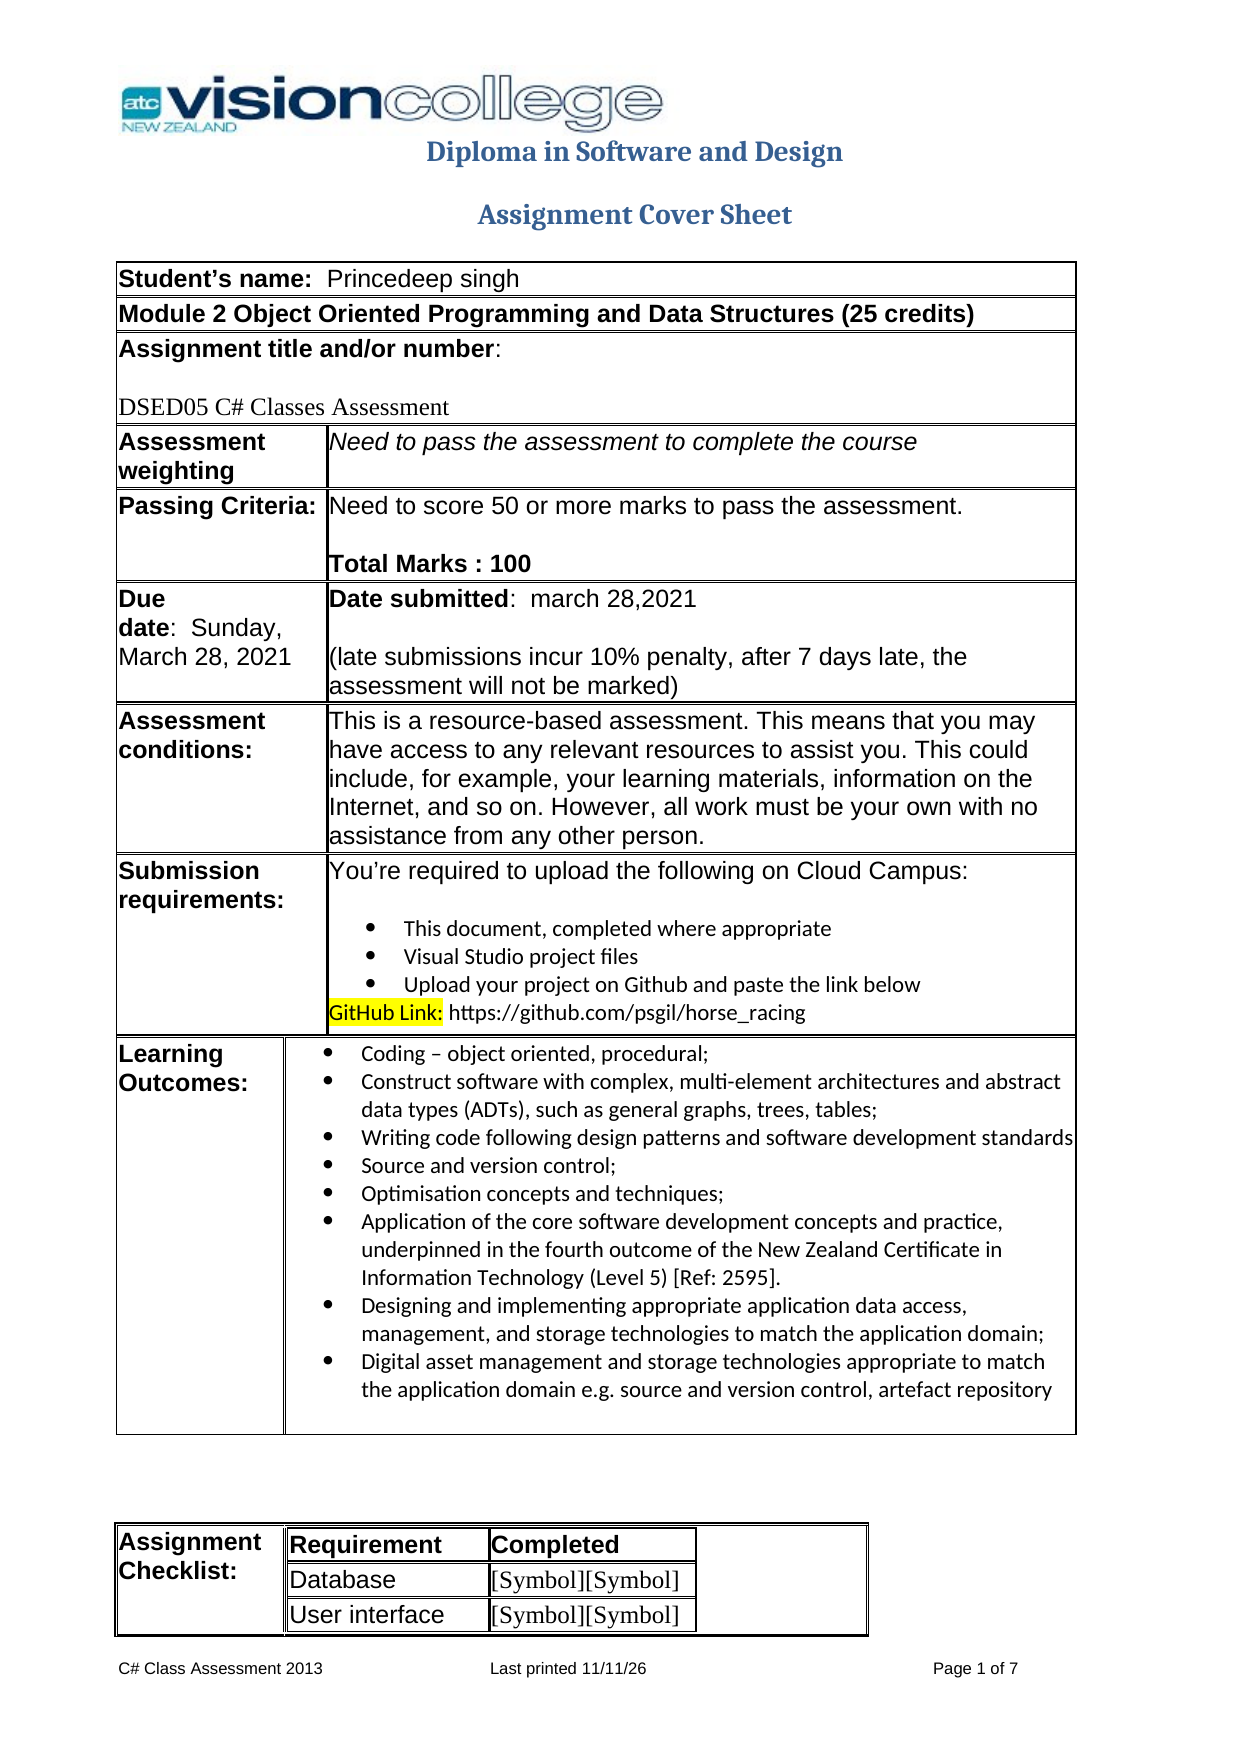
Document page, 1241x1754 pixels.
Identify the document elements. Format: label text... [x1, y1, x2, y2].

table_cell Need to pass the assessment to complete the course [329, 426, 1075, 486]
text Assignment Cover Sheet [154, 198, 1122, 232]
picture [118, 65, 684, 136]
table_cell Assessment weighting [117, 426, 326, 486]
table_cell Need to score 50 or more marks to pass the assessment. Total Marks : 100 [329, 490, 1075, 579]
table_cell Coding – object oriented, procedural; Construct software with complex, multi-element architectures and abstract data types (ADTs), such as general graphs, trees, tables; Writing code following design patterns and software development standards Source and version control; Optimisation concepts and techniques; Application of the core software development concepts and practice, underpinned in the fourth outcome of the New Zealand Certificate in Information Technology (Level 5) [Ref: 2595]. Designing and implementing appropriate application data access, management, and storage technologies to match the application domain; Digital asset management and storage technologies appropriate to match the application domain e.g. source and version control, artefact repository [286, 1038, 1075, 1433]
table_cell Passing Criteria: [117, 490, 326, 579]
table_cell Submission requirements: [117, 855, 326, 1034]
table_cell Learning Outcomes: [117, 1038, 283, 1433]
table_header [118, 1526, 284, 1634]
table_cell Assessment conditions: [117, 705, 326, 851]
text Diploma in Software and Design [154, 136, 1122, 169]
table_header [285, 1526, 866, 1634]
table_cell Date submitted: march 28,2021 (late submissions incur 10% penalty, after 7 days late, the assessment will not be marked) [329, 583, 1075, 701]
table_cell This is a resource-based assessment. This means that you may have access to any relevant resources to assist you. This could include, for example, your learning materials, information on the Internet, and so on. However, all work must be your own with no assistance from any other person. [329, 705, 1075, 851]
table_header Student’s name: Princedeep singh [117, 263, 1075, 294]
table_cell Module 2 Object Oriented Programming and Data Structures (25 credits) [117, 298, 1075, 329]
table_cell You’re required to upload the following on Cloud Campus: This document, completed where appropriate Visual Studio project files Upload your project on Github and paste the link below GitHub Link: https://github.com/psgil/horse_racing [329, 855, 1075, 1034]
table_cell Assignment title and/or number: DSED05 C# Classes Assessment [117, 333, 1075, 423]
table_cell Due date: Sunday, March 28, 2021 [117, 583, 326, 701]
